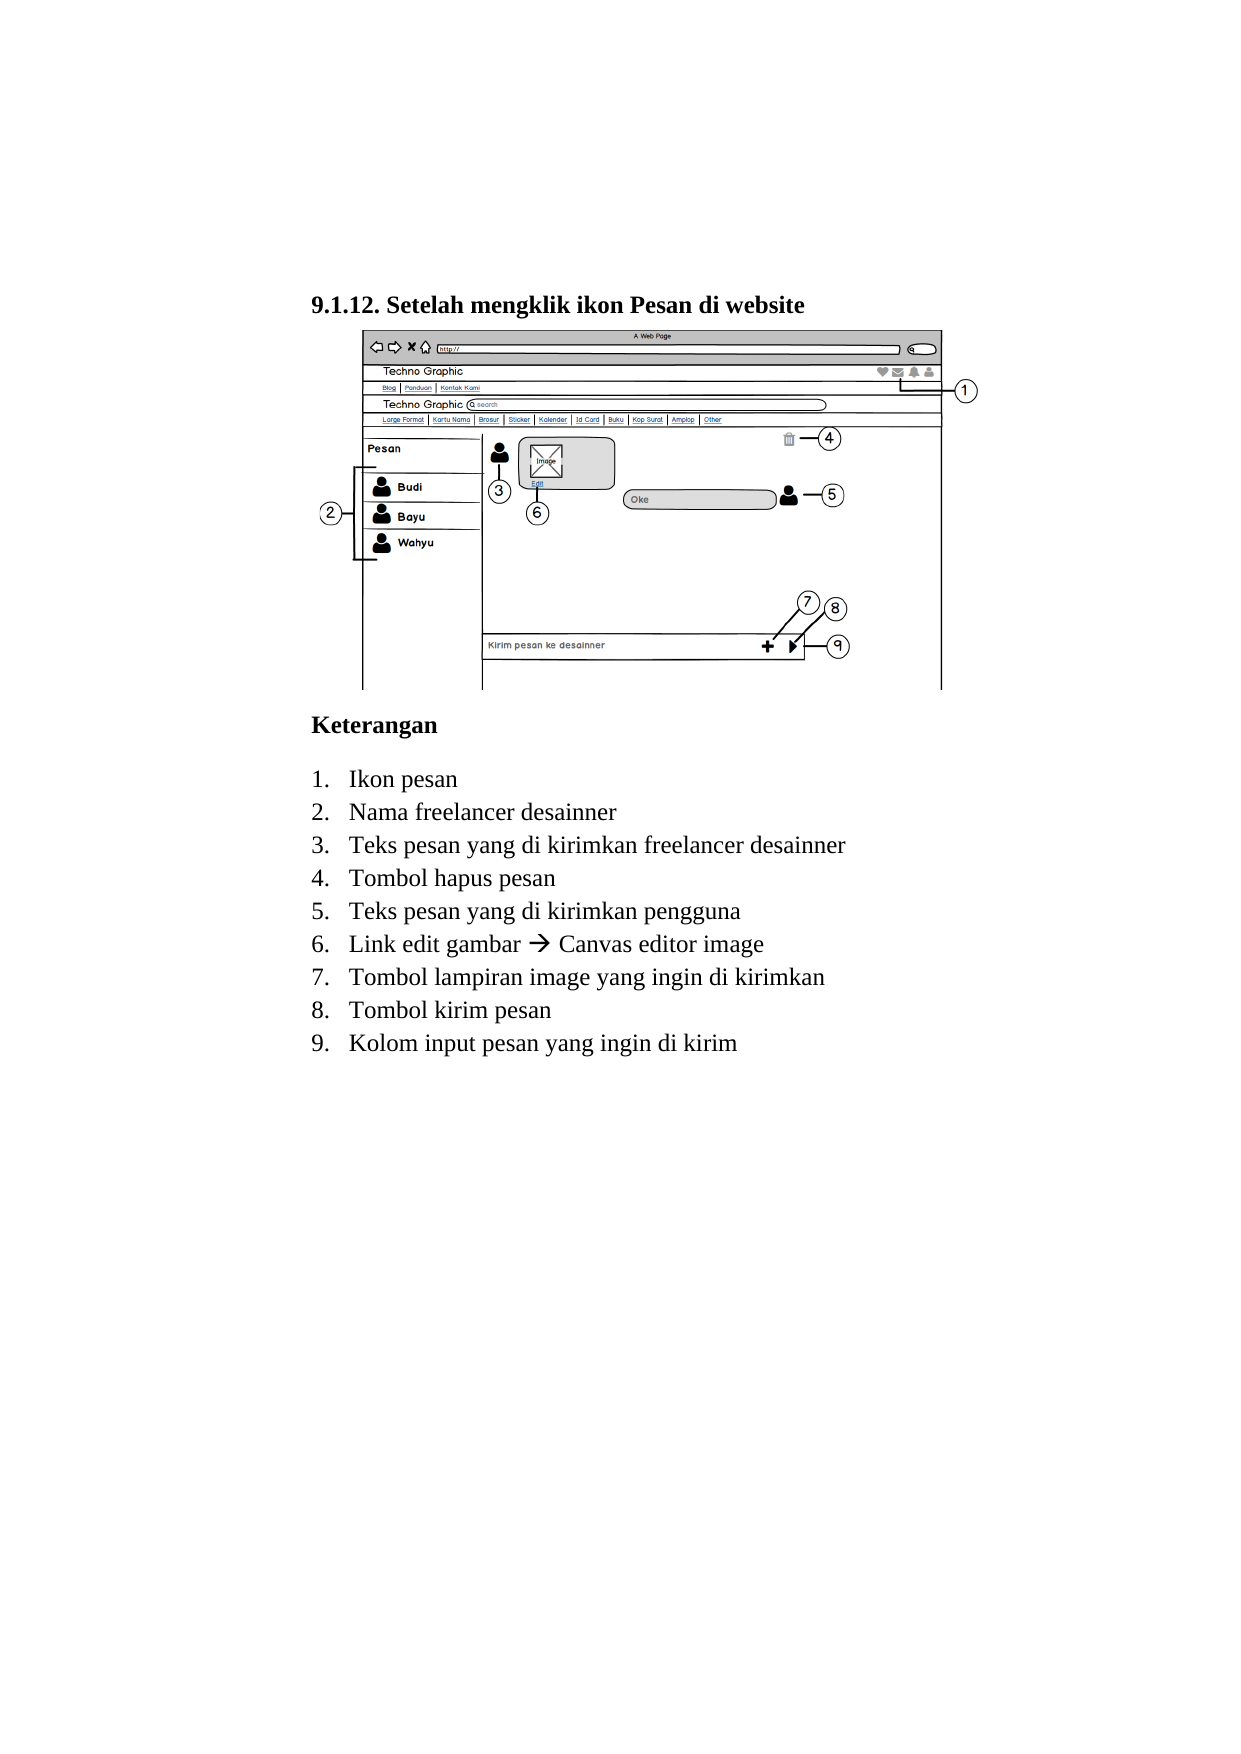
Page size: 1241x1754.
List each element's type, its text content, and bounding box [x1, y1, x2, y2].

list Tombol kirim pesan [311, 995, 1063, 1024]
list Nama freelancer desainner [311, 797, 1063, 826]
text Keterangan [311, 710, 1063, 739]
list Tombol lampiran image yang ingin di kirimkan [311, 962, 1063, 991]
picture [319, 330, 979, 690]
list Link edit gambar Canvas editor image [311, 929, 1063, 958]
list Ikon pesan [311, 764, 1063, 793]
list Teks pesan yang di kirimkan pengguna [311, 896, 1063, 925]
list Kolom input pesan yang ingin di kirim [311, 1028, 1063, 1057]
list Tombol hapus pesan [311, 863, 1063, 892]
list Setelah mengklik ikon Pesan di website [311, 290, 1063, 319]
list Teks pesan yang di kirimkan freelancer desainner [311, 830, 1063, 859]
